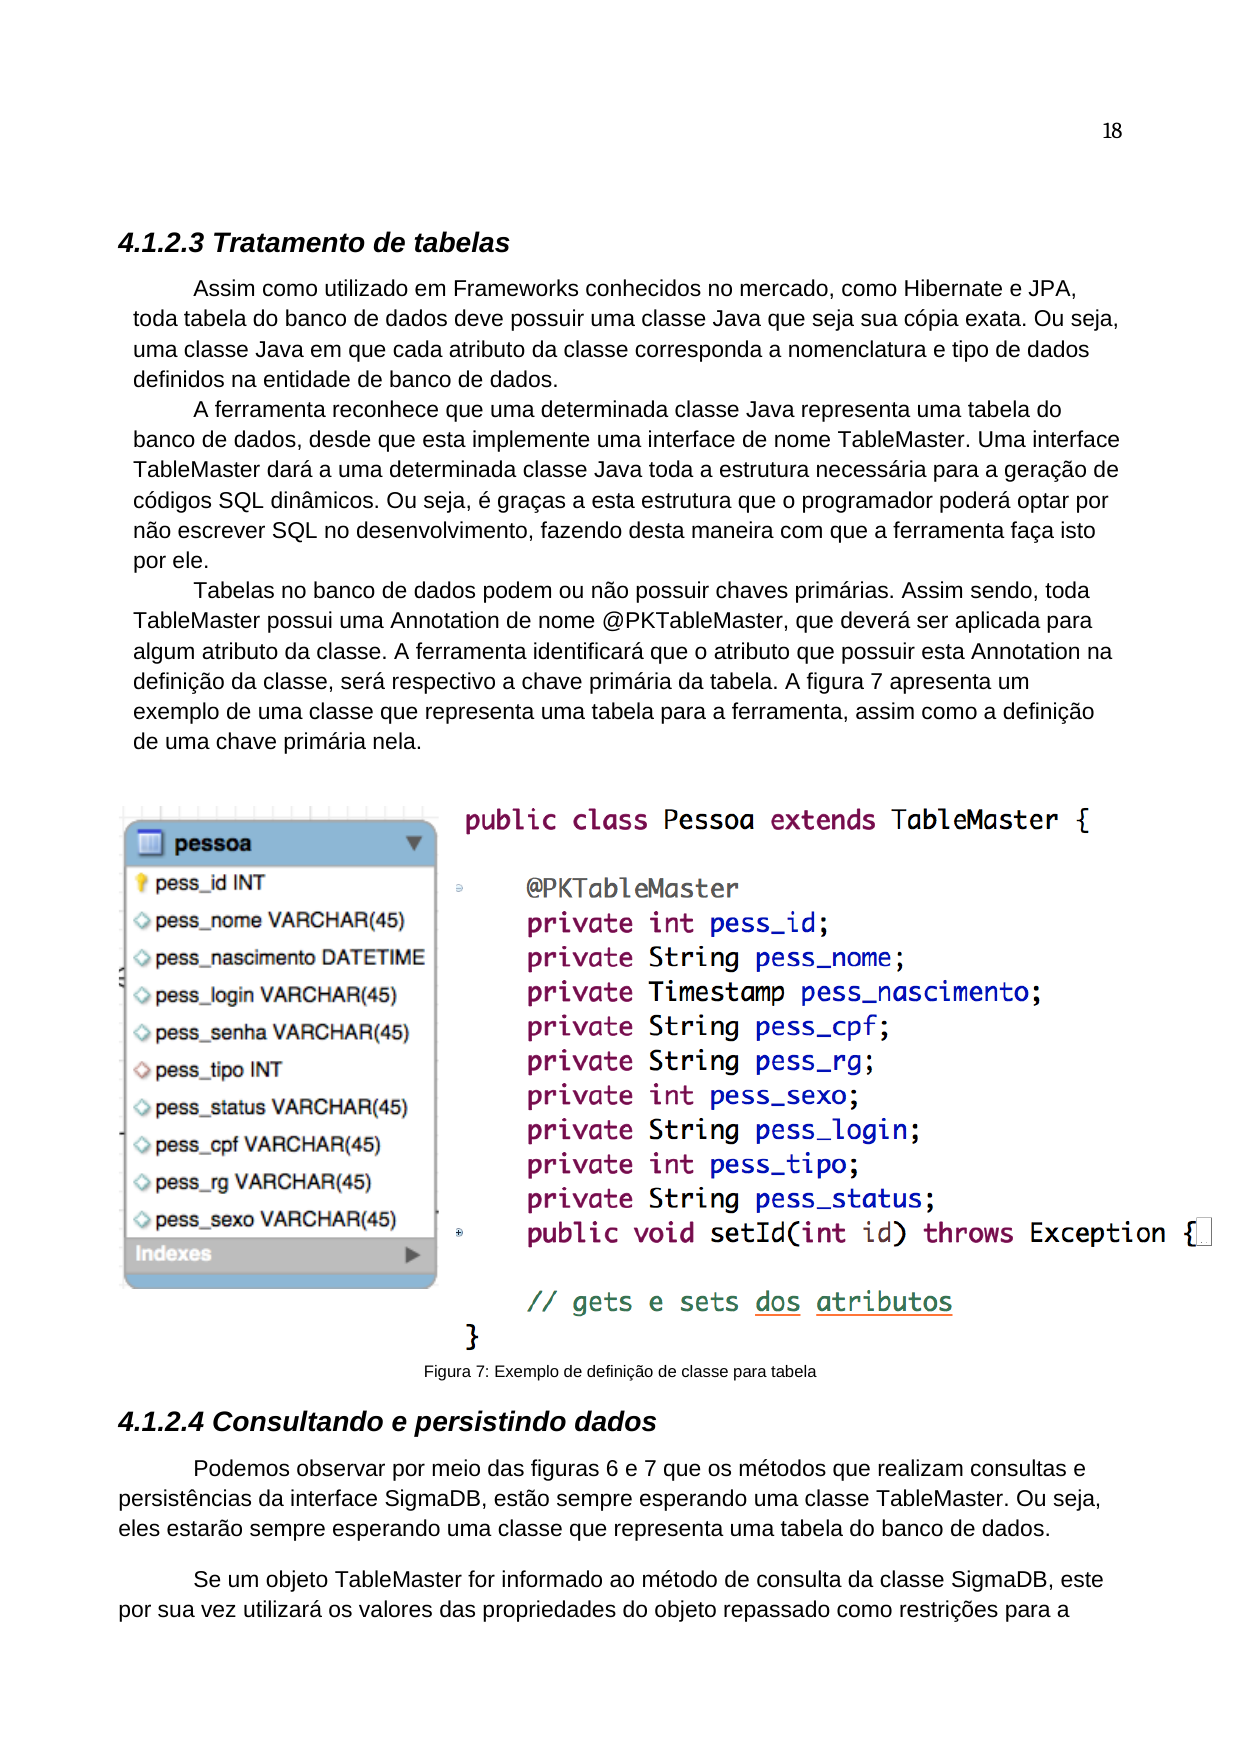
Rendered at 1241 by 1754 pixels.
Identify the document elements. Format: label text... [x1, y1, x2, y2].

list Assim como utilizado em Frameworks conhecidos no mercado, como Hibernate e JPA, toda tabela do banco de dados deve possuir uma classe Java que seja sua cópia exata. Ou seja, uma classe Java em que cada atributo da classe corresponda a nomenclatura e tipo de dados definidos na entidade de banco de dados. [133, 275, 1122, 392]
text Podemos observar por meio das figuras 6 e 7 que os métodos que realizam consultas e persistências da interface SigmaDB, estão sempre esperando uma classe TableMaster. Ou seja, eles estarão sempre esperando uma classe que representa uma tabela do banco de dados. [118, 1454, 1122, 1541]
subtitle 4.1.2.3 Tratamento de tabelas [118, 226, 1122, 258]
subtitle 4.1.2.4 Consultando e persistindo dados [118, 1405, 1122, 1437]
list A ferramenta reconhece que uma determinada classe Java representa uma tabela do banco de dados, desde que esta implemente uma interface de nome TableMaster. Uma interface TableMaster dará a uma determinada classe Java toda a estrutura necessária para a geração de códigos SQL dinâmicos. Ou seja, é graças a esta estrutura que o programador poderá optar por não escrever SQL no desenvolvimento, fazendo desta maneira com que a ferramenta faça isto por ele. [133, 396, 1122, 573]
picture [118, 806, 439, 1289]
list Tabelas no banco de dados podem ou não possuir chaves primárias. Assim sendo, toda TableMaster possui uma Annotation de nome @PKTableMaster, que deverá ser aplicada para algum atributo da classe. A ferramenta identificará que o atributo que possuir esta Annotation na definição da classe, será respectivo a chave primária da tabela. A figura 7 apresenta um exemplo de uma classe que representa uma tabela para a ferramenta, assim como a definição de uma chave primária nela. [133, 577, 1122, 755]
picture [456, 801, 1216, 1353]
list Figura 7: Exemplo de definição de classe para tabela [118, 1362, 1122, 1381]
